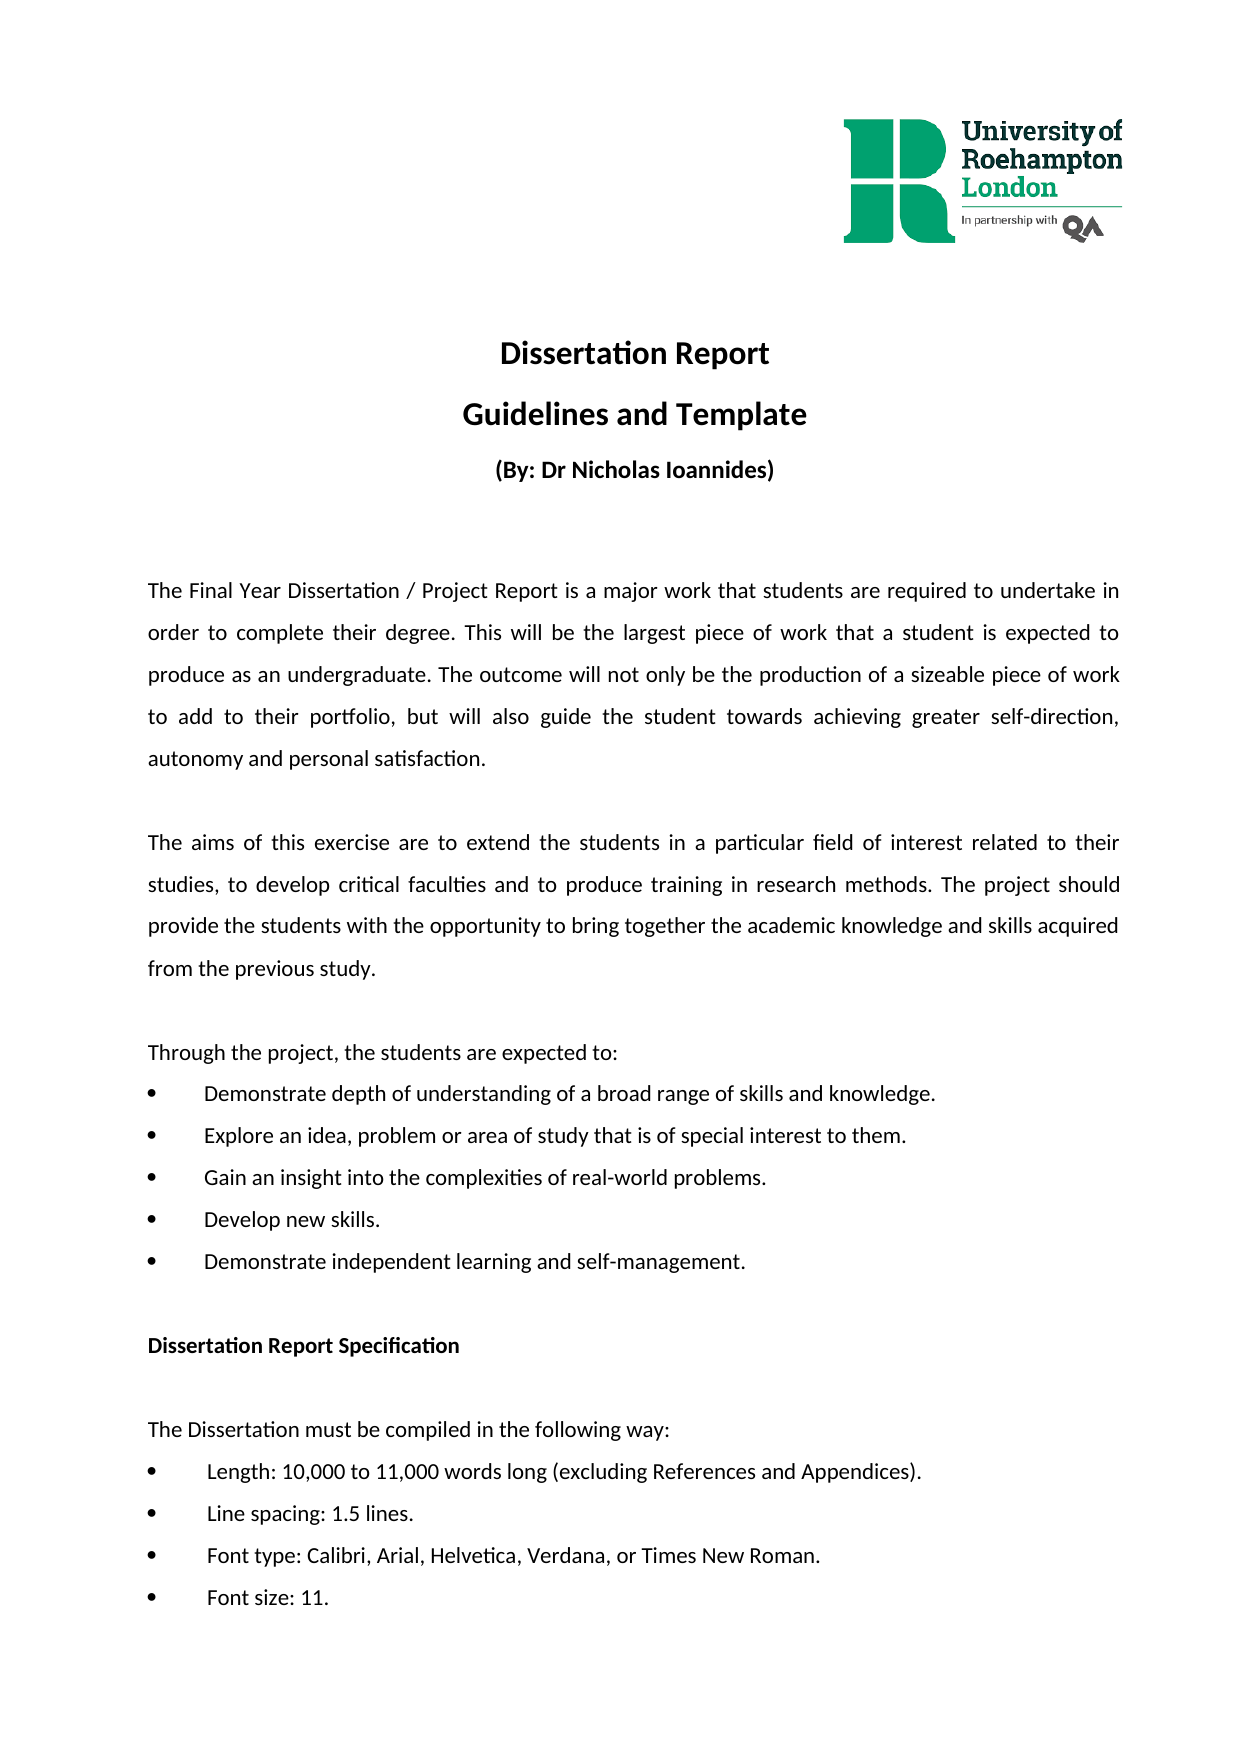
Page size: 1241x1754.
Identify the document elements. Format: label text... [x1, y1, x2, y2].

list Font size: 11. [148, 1583, 1122, 1611]
text The Final Year Dissertation / Project Report is a major work that students are required to undertake in order to complete their degree. This will be the largest piece of work that a student is expected to produce as an undergraduate. The outcome will not only be the production of a sizeable piece of work to add to their portfolio, but will also guide the student towards achieving greater self-direction, autonomy and personal satisfaction. [148, 576, 1122, 772]
text The aims of this exercise are to extend the students in a particular field of interest related to their studies, to develop critical faculties and to produce training in research methods. The project should provide the students with the opportunity to bring together the academic knowledge and skills acquired from the previous study. [148, 828, 1122, 982]
picture [843, 119, 1123, 243]
list Length: 10,000 to 11,000 words long (excluding References and Appendices). [148, 1457, 1122, 1485]
text (By: Dr Nicholas Ioannides) [148, 454, 1122, 484]
text Dissertation Report [148, 332, 1122, 372]
text The Dissertation must be compiled in the following way: [148, 1415, 1122, 1443]
list Demonstrate independent learning and self-management. [148, 1247, 1122, 1276]
text Through the project, the students are expected to: [148, 1038, 1122, 1066]
text Dissertation Report Specification [148, 1331, 1122, 1359]
list Explore an idea, problem or area of study that is of special interest to them. [148, 1122, 1122, 1149]
list Gain an insight into the complexities of real-world problems. [148, 1163, 1122, 1192]
text Guidelines and Template [148, 393, 1122, 433]
list Develop new skills. [148, 1206, 1122, 1233]
list Font type: Calibri, Arial, Helvetica, Verdana, or Times New Roman. [148, 1541, 1122, 1569]
list Line spacing: 1.5 lines. [148, 1499, 1122, 1527]
list Demonstrate depth of understanding of a broad range of skills and knowledge. [148, 1079, 1122, 1108]
